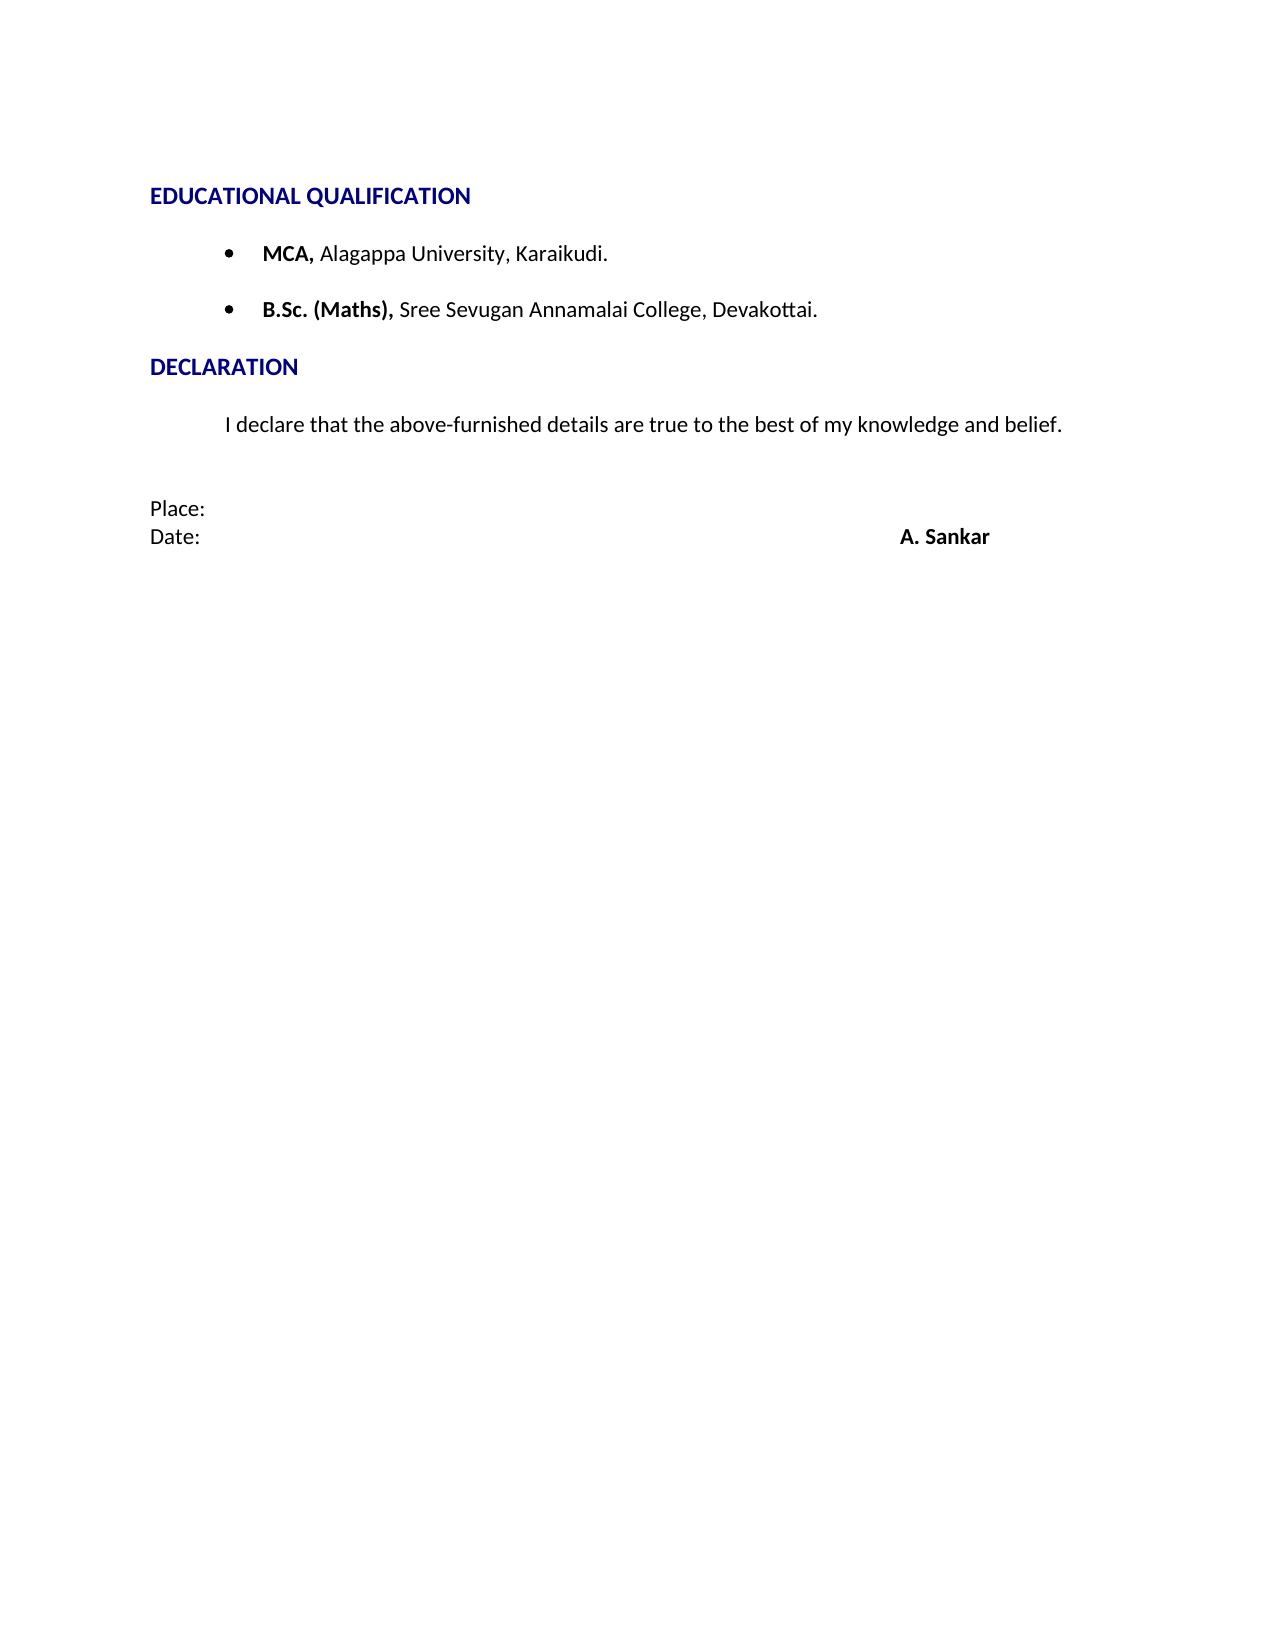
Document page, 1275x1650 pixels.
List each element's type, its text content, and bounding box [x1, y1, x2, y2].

text Date: A. Sankar [150, 522, 1110, 550]
list MCA, Alagappa University, Karaikudi. [150, 239, 1110, 267]
text EDUCATIONAL QUALIFICATION [150, 181, 1110, 211]
text Place: [150, 494, 1110, 522]
text I declare that the above-furnished details are true to the best of my knowledge and belief. [150, 410, 1110, 438]
list B.Sc. (Maths), Sree Sevugan Annamalai College, Devakottai. [225, 295, 1110, 323]
text DECLARATION [150, 351, 1110, 382]
